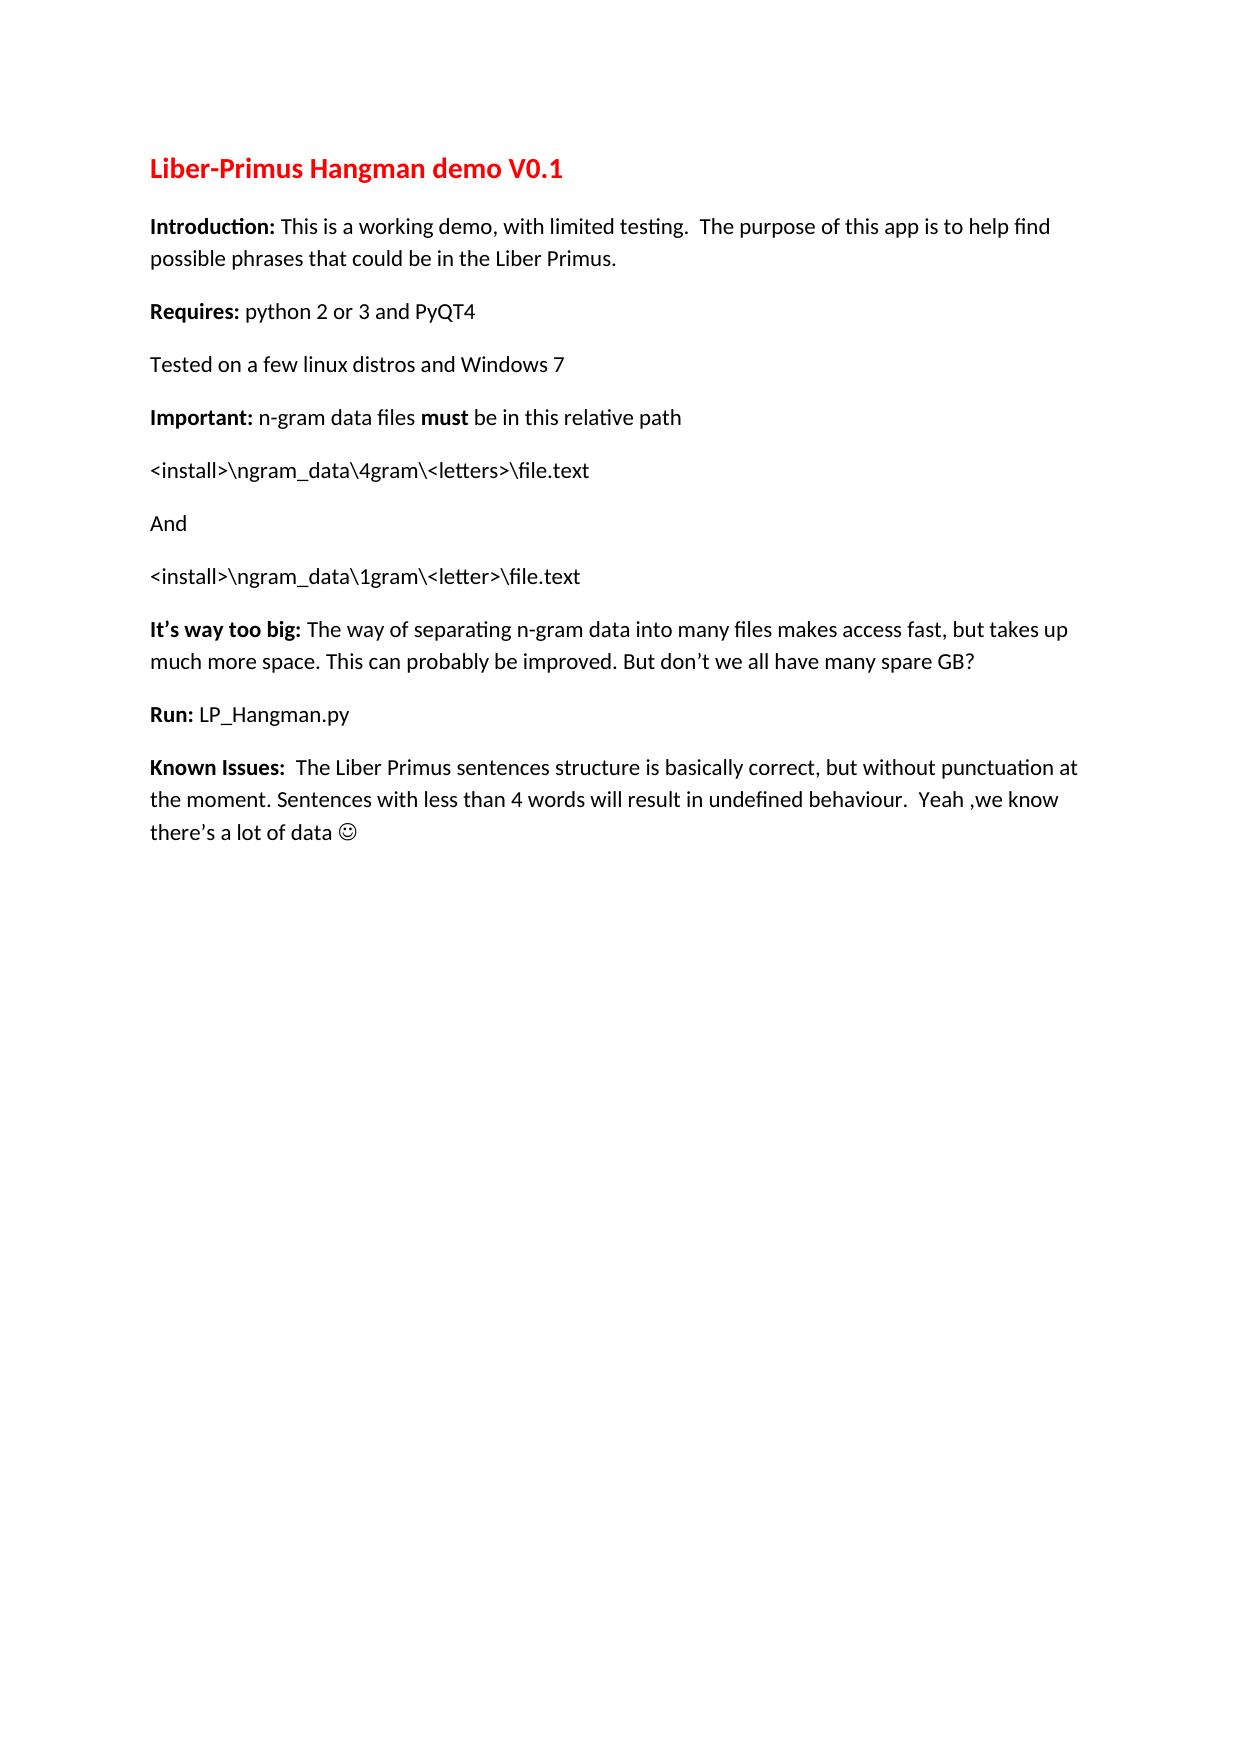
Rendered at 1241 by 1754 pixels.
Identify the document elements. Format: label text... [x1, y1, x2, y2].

text Introduction: This is a working demo, with limited testing. The purpose of this app is to help find possible phrases that could be in the Liber Primus. [150, 212, 1090, 272]
text Known Issues: The Liber Primus sentences structure is basically correct, but without punctuation at the moment. Sentences with less than 4 words will result in undefined behaviour. Yeah ,we know there’s a lot of data [150, 753, 1090, 846]
text Important: n-gram data files must be in this relative path [150, 403, 1090, 431]
text Tested on a few linux distros and Windows 7 [150, 350, 1090, 378]
text And [150, 509, 1090, 537]
text <install>\ngram_data\1gram\<letter>\file.text [150, 562, 1090, 590]
text <install>\ngram_data\4gram\<letters>\file.text [150, 456, 1090, 484]
text It’s way too big: The way of separating n-gram data into many files makes access fast, but takes up much more space. This can probably be improved. But don’t we all have many spare GB? [150, 615, 1090, 675]
text Liber-Primus Hangman demo V0.1 [150, 150, 1090, 186]
text Run: LP_Hangman.py [150, 700, 1090, 728]
text Requires: python 2 or 3 and PyQT4 [150, 297, 1090, 325]
